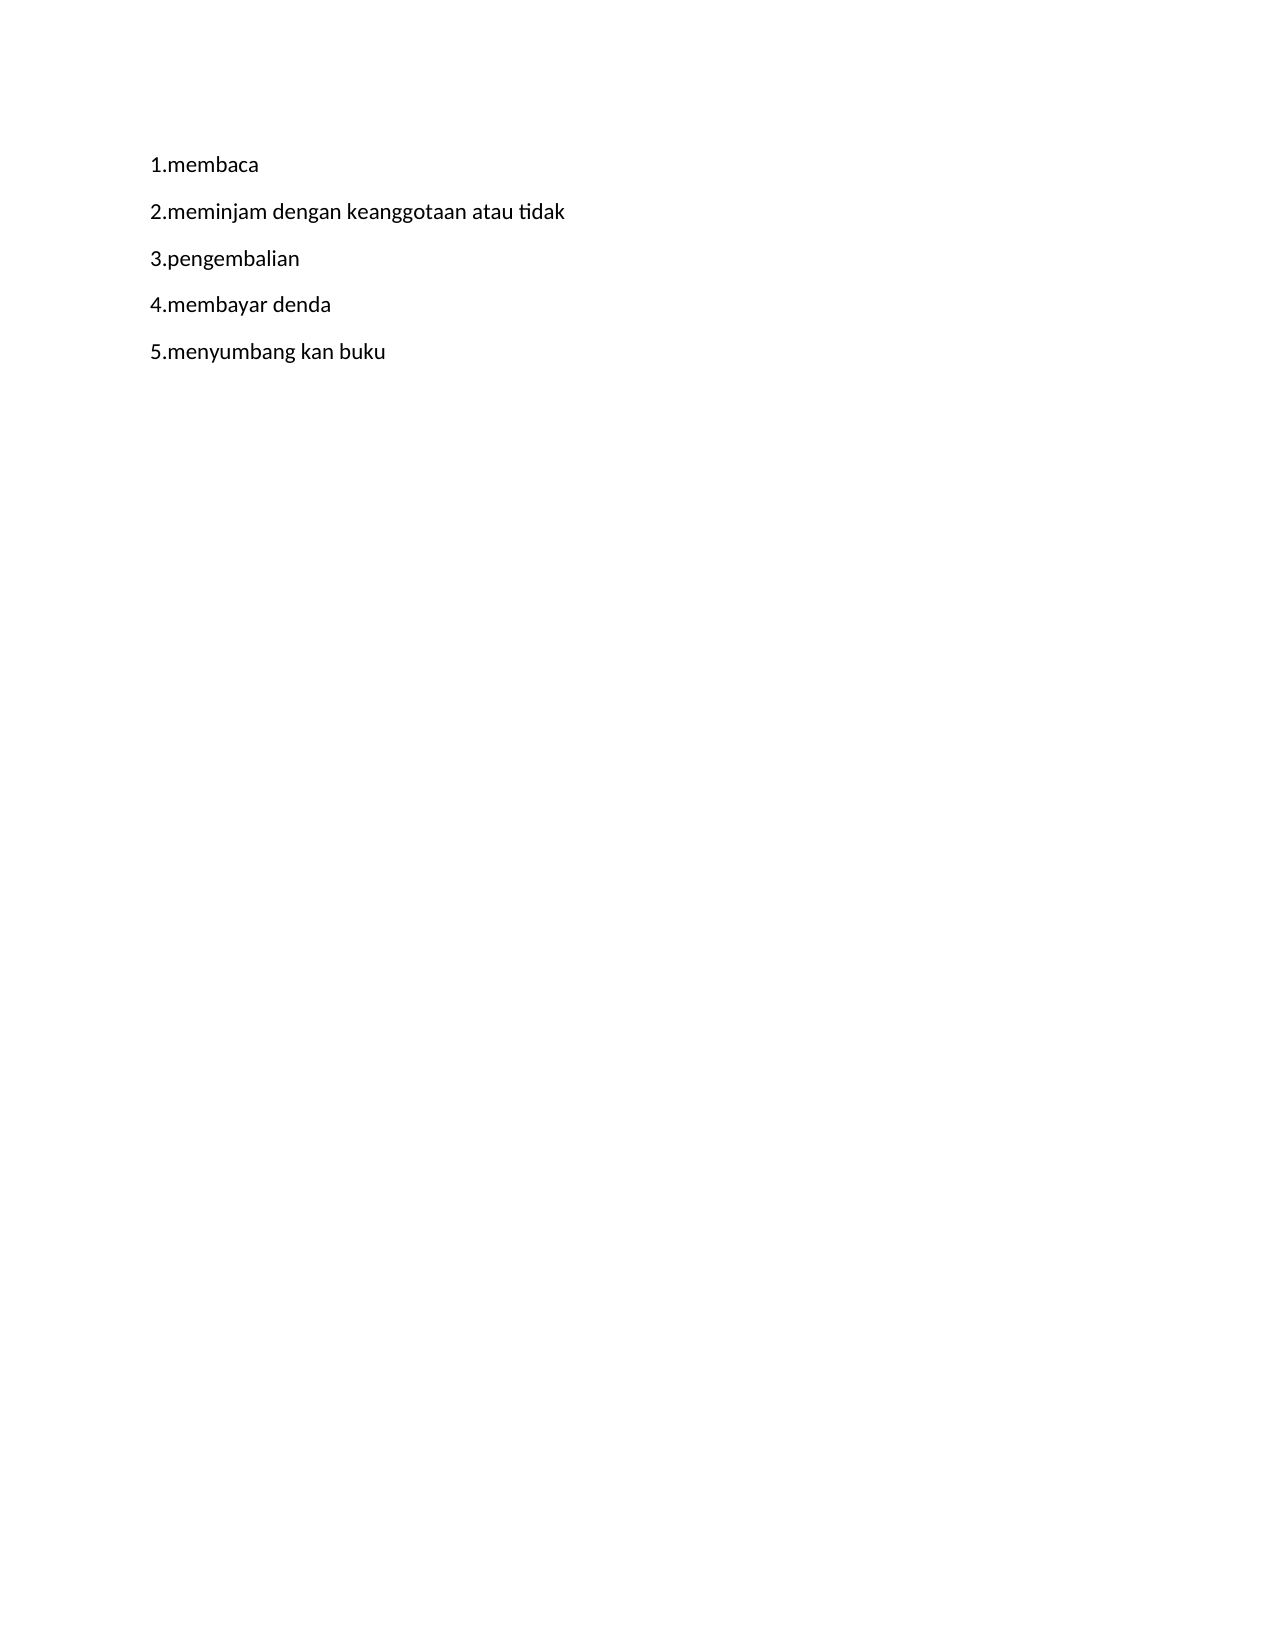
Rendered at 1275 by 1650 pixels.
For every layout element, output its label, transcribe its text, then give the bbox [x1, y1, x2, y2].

text 1.membaca [150, 150, 1125, 178]
text 3.pengembalian [150, 244, 1125, 272]
text 5.menyumbang kan buku [150, 337, 1125, 366]
text 2.meminjam dengan keanggotaan atau tidak [150, 197, 1125, 225]
text 4.membayar denda [150, 291, 1125, 319]
